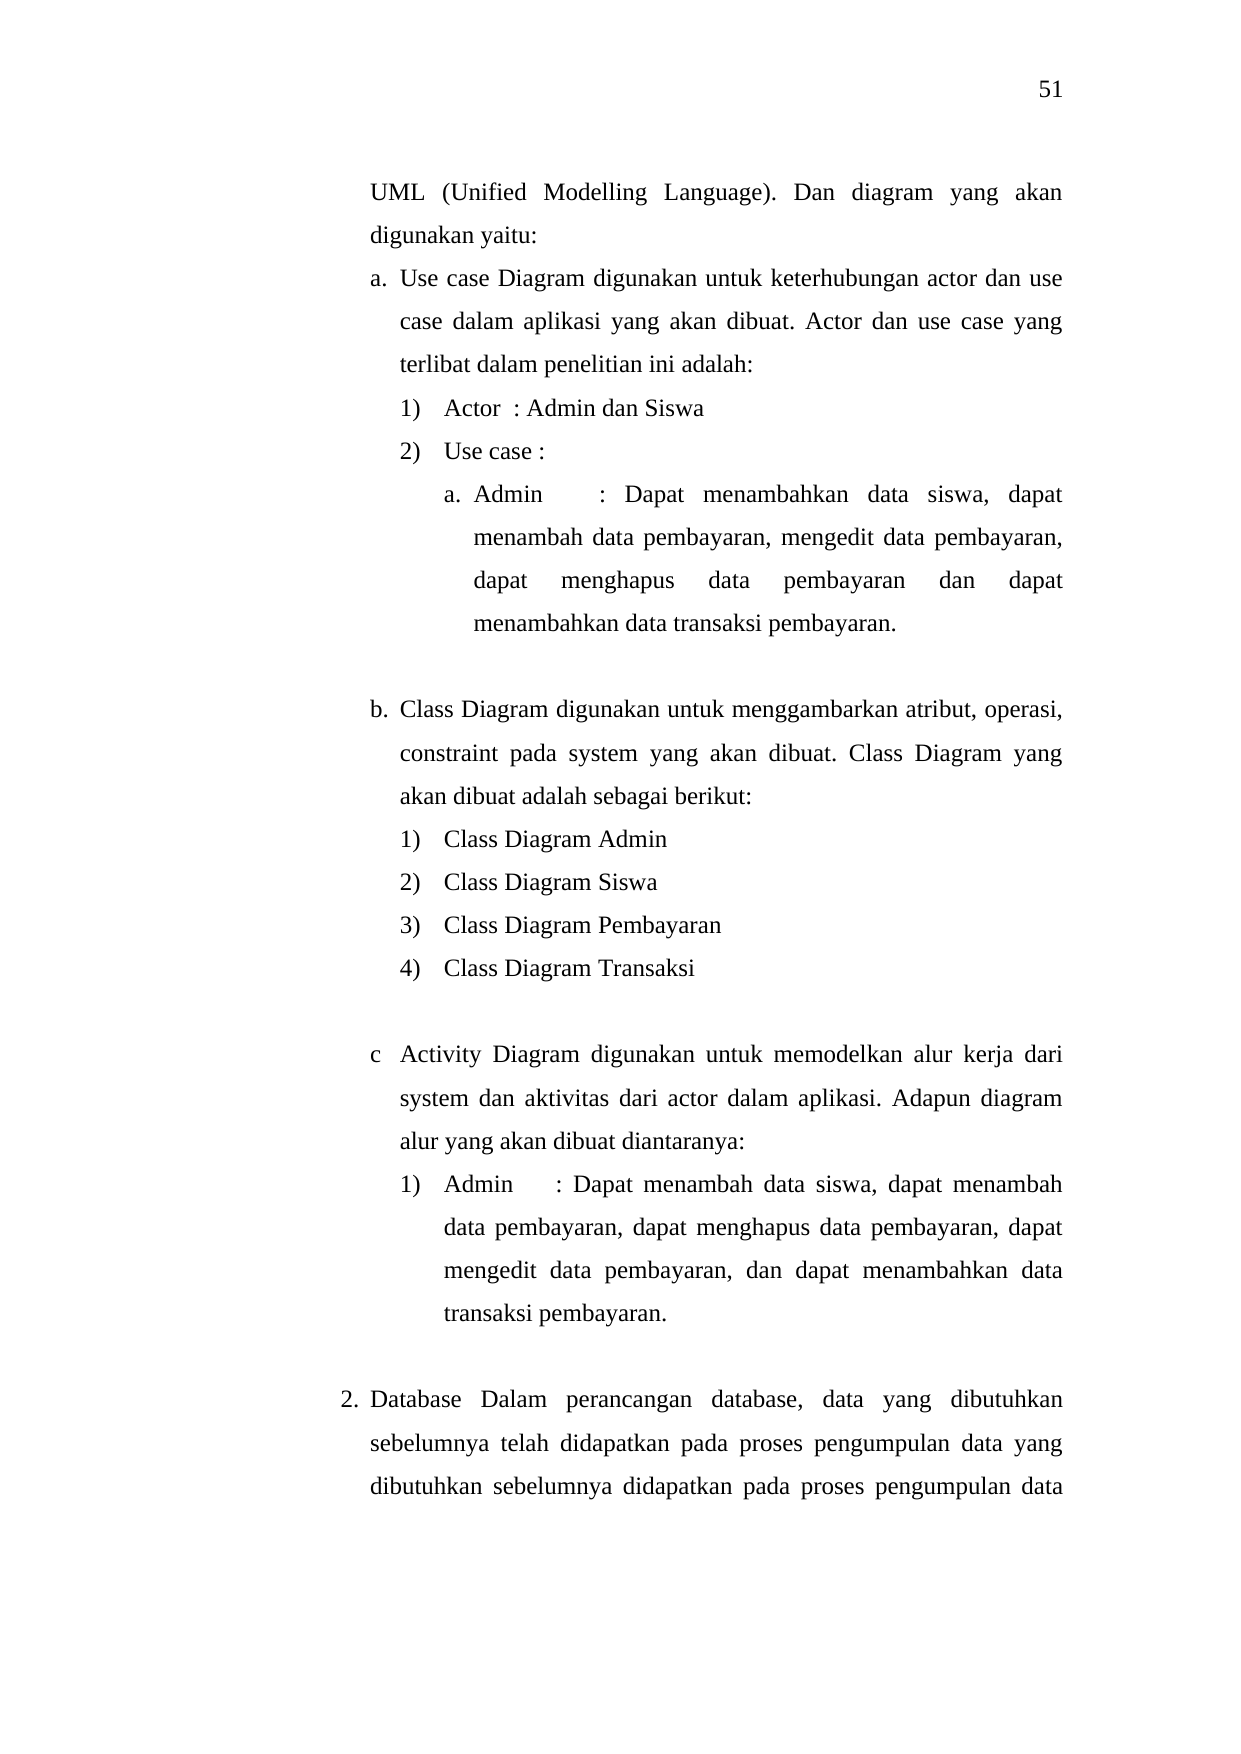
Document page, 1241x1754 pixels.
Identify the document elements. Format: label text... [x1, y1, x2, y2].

list Activity Diagram digunakan untuk memodelkan alur kerja dari system dan aktivitas dari actor dalam aplikasi. Adapun diagram alur yang akan dibuat diantaranya: [370, 1039, 1063, 1154]
list Admin : Dapat menambahkan data siswa, dapat menambah data pembayaran, mengedit data pembayaran, dapat menghapus data pembayaran dan dapat menambahkan data transaksi pembayaran. [444, 479, 1063, 637]
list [340, 177, 1063, 249]
list Admin : Dapat menambah data siswa, dapat menambah data pembayaran, dapat menghapus data pembayaran, dapat mengedit data pembayaran, dan dapat menambahkan data transaksi pembayaran. [399, 1169, 1063, 1327]
list Use case : [399, 436, 1063, 464]
list Class Diagram Siswa [399, 867, 1063, 896]
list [340, 1384, 1063, 1499]
list Class Diagram Transaksi [399, 953, 1063, 982]
list Class Diagram Pembayaran [399, 910, 1063, 939]
list Actor : Admin dan Siswa [399, 393, 1063, 421]
list Class Diagram Admin [399, 824, 1063, 853]
list Use case Diagram digunakan untuk keterhubungan actor dan use case dalam aplikasi yang akan dibuat. Actor dan use case yang terlibat dalam penelitian ini adalah: [370, 263, 1063, 378]
list Class Diagram digunakan untuk menggambarkan atribut, operasi, constraint pada system yang akan dibuat. Class Diagram yang akan dibuat adalah sebagai berikut: [370, 694, 1063, 809]
